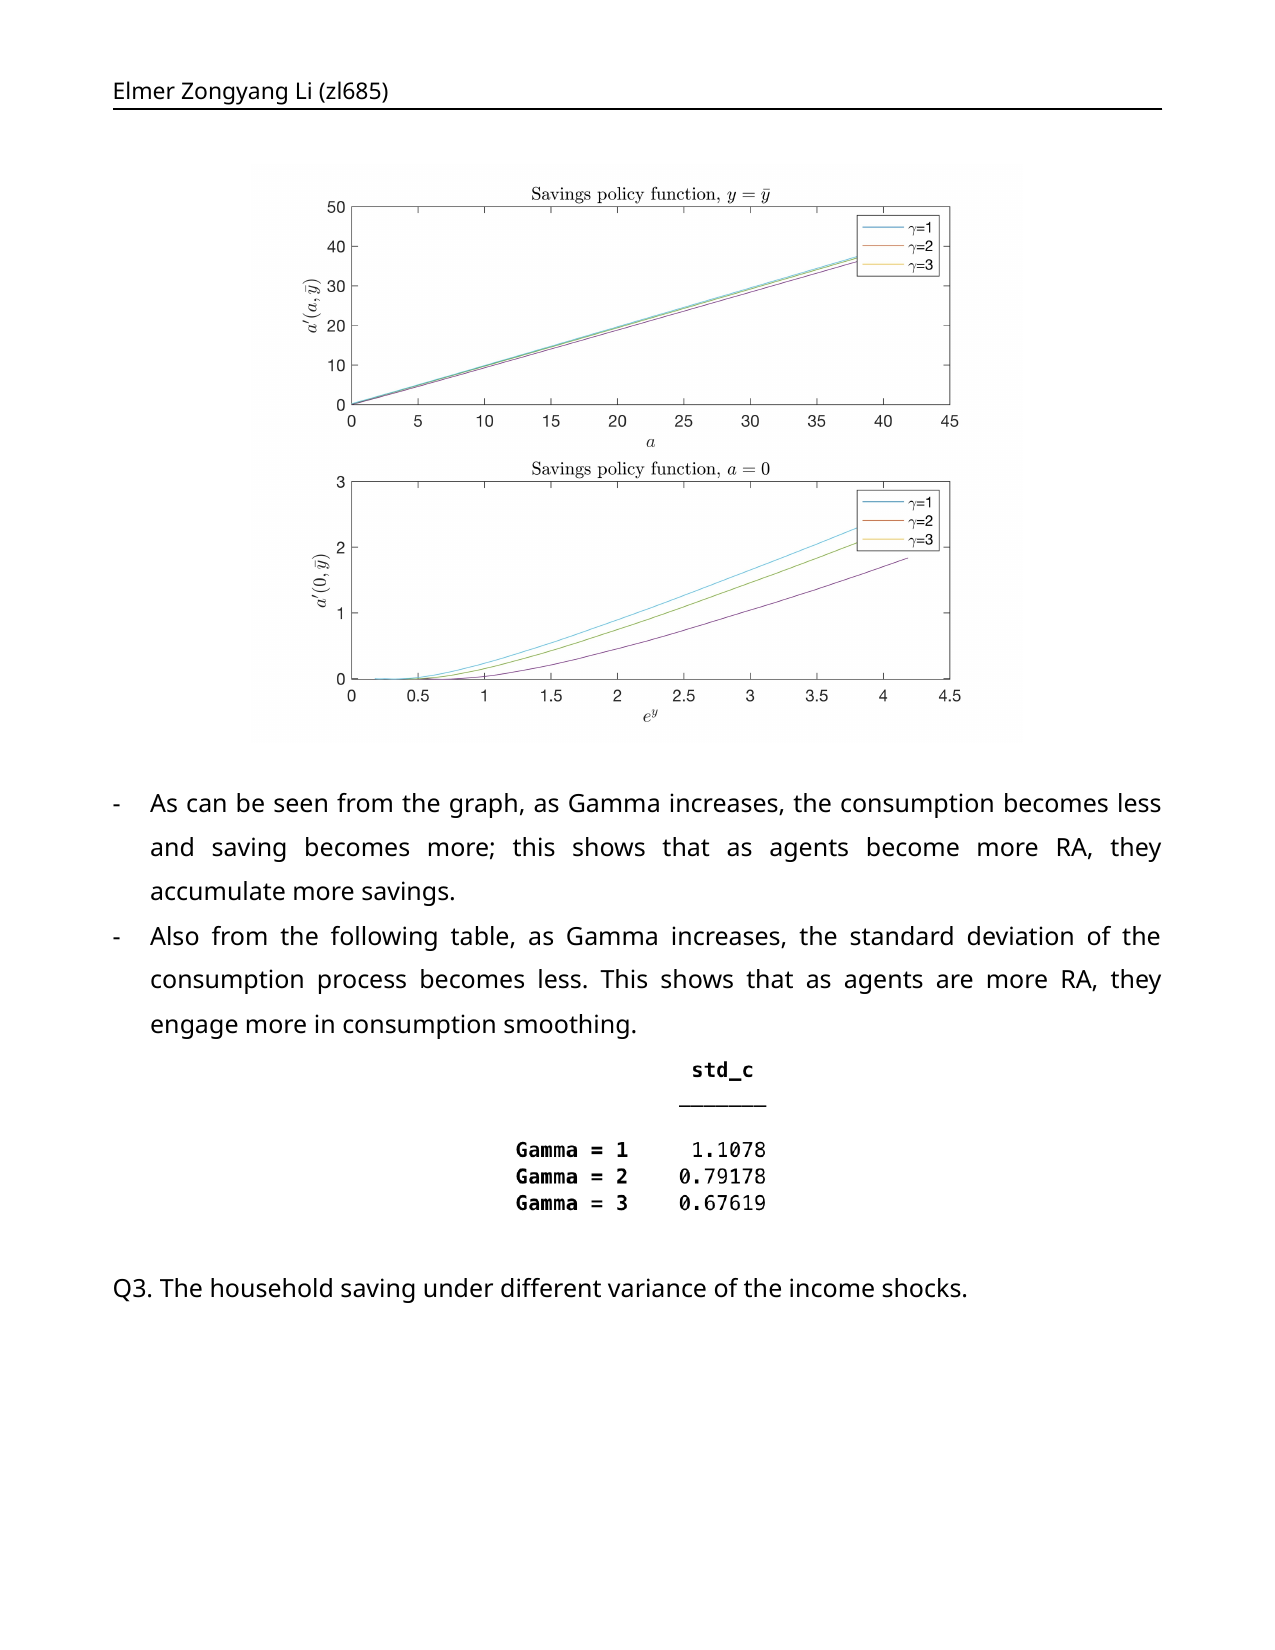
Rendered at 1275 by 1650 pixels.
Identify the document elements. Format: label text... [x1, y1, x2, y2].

table_cell [113, 164, 1161, 781]
text Q3. The household saving under different variance of the income shocks. [112, 1266, 1162, 1310]
table_header [113, 1045, 1161, 1266]
picture [490, 1045, 784, 1227]
picture [251, 164, 1023, 743]
list Also from the following table, as Gamma increases, the standard deviation of the consumption process becomes less. This shows that as agents are more RA, they engage more in consumption smoothing. [112, 913, 1162, 1045]
list As can be seen from the graph, as Gamma increases, the consumption becomes less and saving becomes more; this shows that as agents become more RA, they accumulate more savings. [112, 781, 1162, 913]
